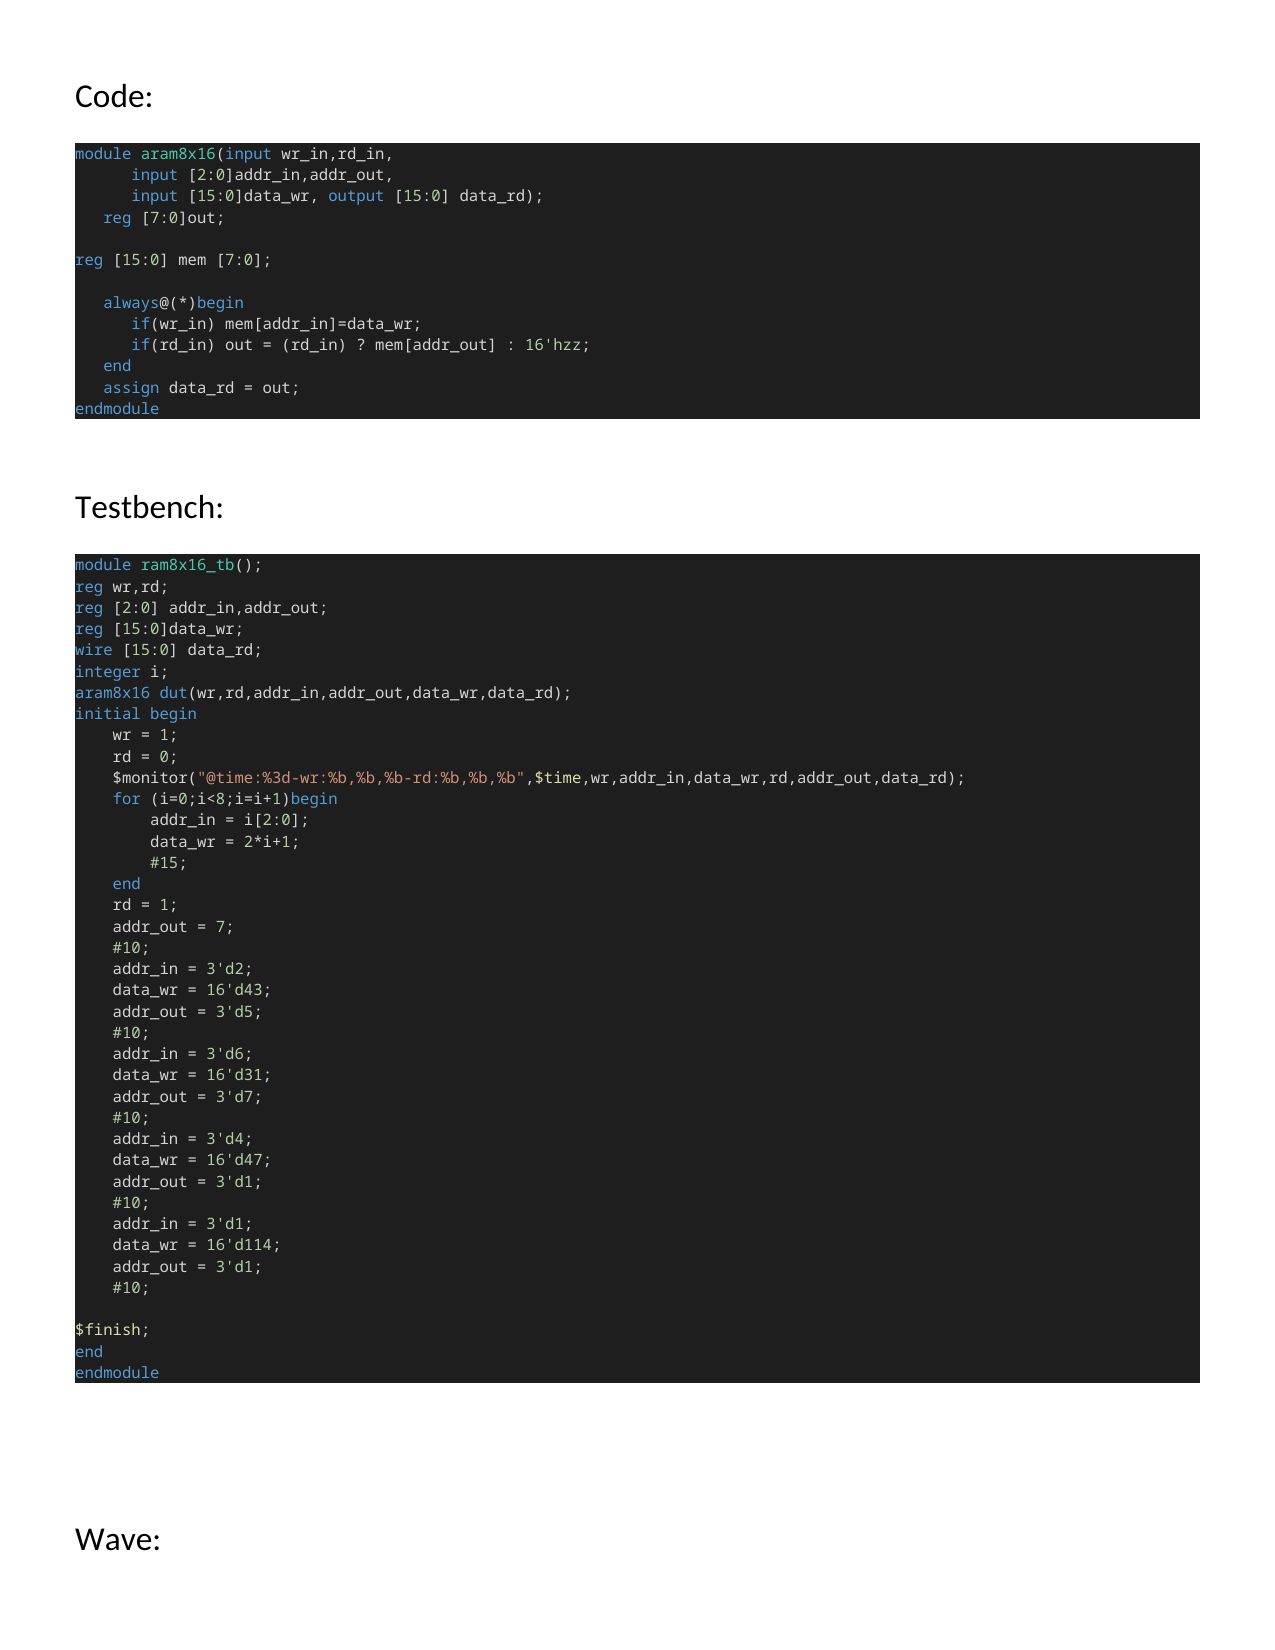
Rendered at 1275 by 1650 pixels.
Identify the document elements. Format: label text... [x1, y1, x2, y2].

text endmodule [75, 398, 1200, 419]
text addr_in = 3'd2; [75, 958, 1200, 979]
text reg wr,rd; [75, 575, 1200, 597]
text reg [15:0]data_wr; [75, 618, 1200, 639]
text if(rd_in) out = (rd_in) ? mem[addr_out] : 16'hzz; [75, 334, 1200, 355]
text for (i=0;i<8;i=i+1)begin [75, 788, 1200, 809]
text data_wr = 2*i+1; [75, 830, 1200, 852]
text input [15:0]data_wr, output [15:0] data_rd); [75, 185, 1200, 206]
text end [75, 873, 1200, 894]
text initial begin [75, 703, 1200, 724]
text #10; [75, 1192, 1200, 1213]
text #10; [75, 1107, 1200, 1128]
text endmodule [75, 1362, 1200, 1383]
text wr = 1; [75, 724, 1200, 745]
text rd = 1; [75, 894, 1200, 915]
text end [75, 1340, 1200, 1362]
text data_wr = 16'd114; [75, 1234, 1200, 1255]
text addr_in = 3'd1; [75, 1213, 1200, 1234]
text addr_in = 3'd6; [75, 1043, 1200, 1064]
text #10; [75, 937, 1200, 958]
text addr_out = 3'd7; [75, 1085, 1200, 1107]
text addr_in = 3'd4; [75, 1128, 1200, 1149]
text always@(*)begin [75, 291, 1200, 313]
text $monitor("@time:%3d-wr:%b,%b,%b-rd:%b,%b,%b",$time,wr,addr_in,data_wr,rd,addr_out,data_rd); [75, 767, 1200, 788]
text integer i; [75, 660, 1200, 682]
text if(wr_in) mem[addr_in]=data_wr; [75, 313, 1200, 334]
text input [2:0]addr_in,addr_out, [75, 164, 1200, 185]
text Testbench: [75, 486, 1200, 527]
text Code: [75, 75, 1200, 116]
text $finish; [75, 1319, 1200, 1340]
text addr_out = 3'd1; [75, 1170, 1200, 1192]
text wire [15:0] data_rd; [75, 639, 1200, 660]
text #10; [75, 1022, 1200, 1043]
text addr_in = i[2:0]; [75, 809, 1200, 830]
text addr_out = 3'd5; [75, 1000, 1200, 1022]
text assign data_rd = out; [75, 376, 1200, 398]
text end [75, 355, 1200, 376]
text addr_out = 7; [75, 915, 1200, 937]
text reg [7:0]out; [75, 206, 1200, 228]
text data_wr = 16'd43; [75, 979, 1200, 1000]
text Wave: [75, 1518, 1200, 1559]
text reg [15:0] mem [7:0]; [75, 249, 1200, 270]
text addr_out = 3'd1; [75, 1255, 1200, 1277]
text rd = 0; [75, 745, 1200, 767]
text #10; [75, 1277, 1200, 1298]
text module aram8x16(input wr_in,rd_in, [75, 143, 1200, 164]
text data_wr = 16'd31; [75, 1064, 1200, 1085]
text aram8x16 dut(wr,rd,addr_in,addr_out,data_wr,data_rd); [75, 682, 1200, 703]
text reg [2:0] addr_in,addr_out; [75, 597, 1200, 618]
text #15; [75, 852, 1200, 873]
text data_wr = 16'd47; [75, 1149, 1200, 1170]
text module ram8x16_tb(); [75, 554, 1200, 575]
